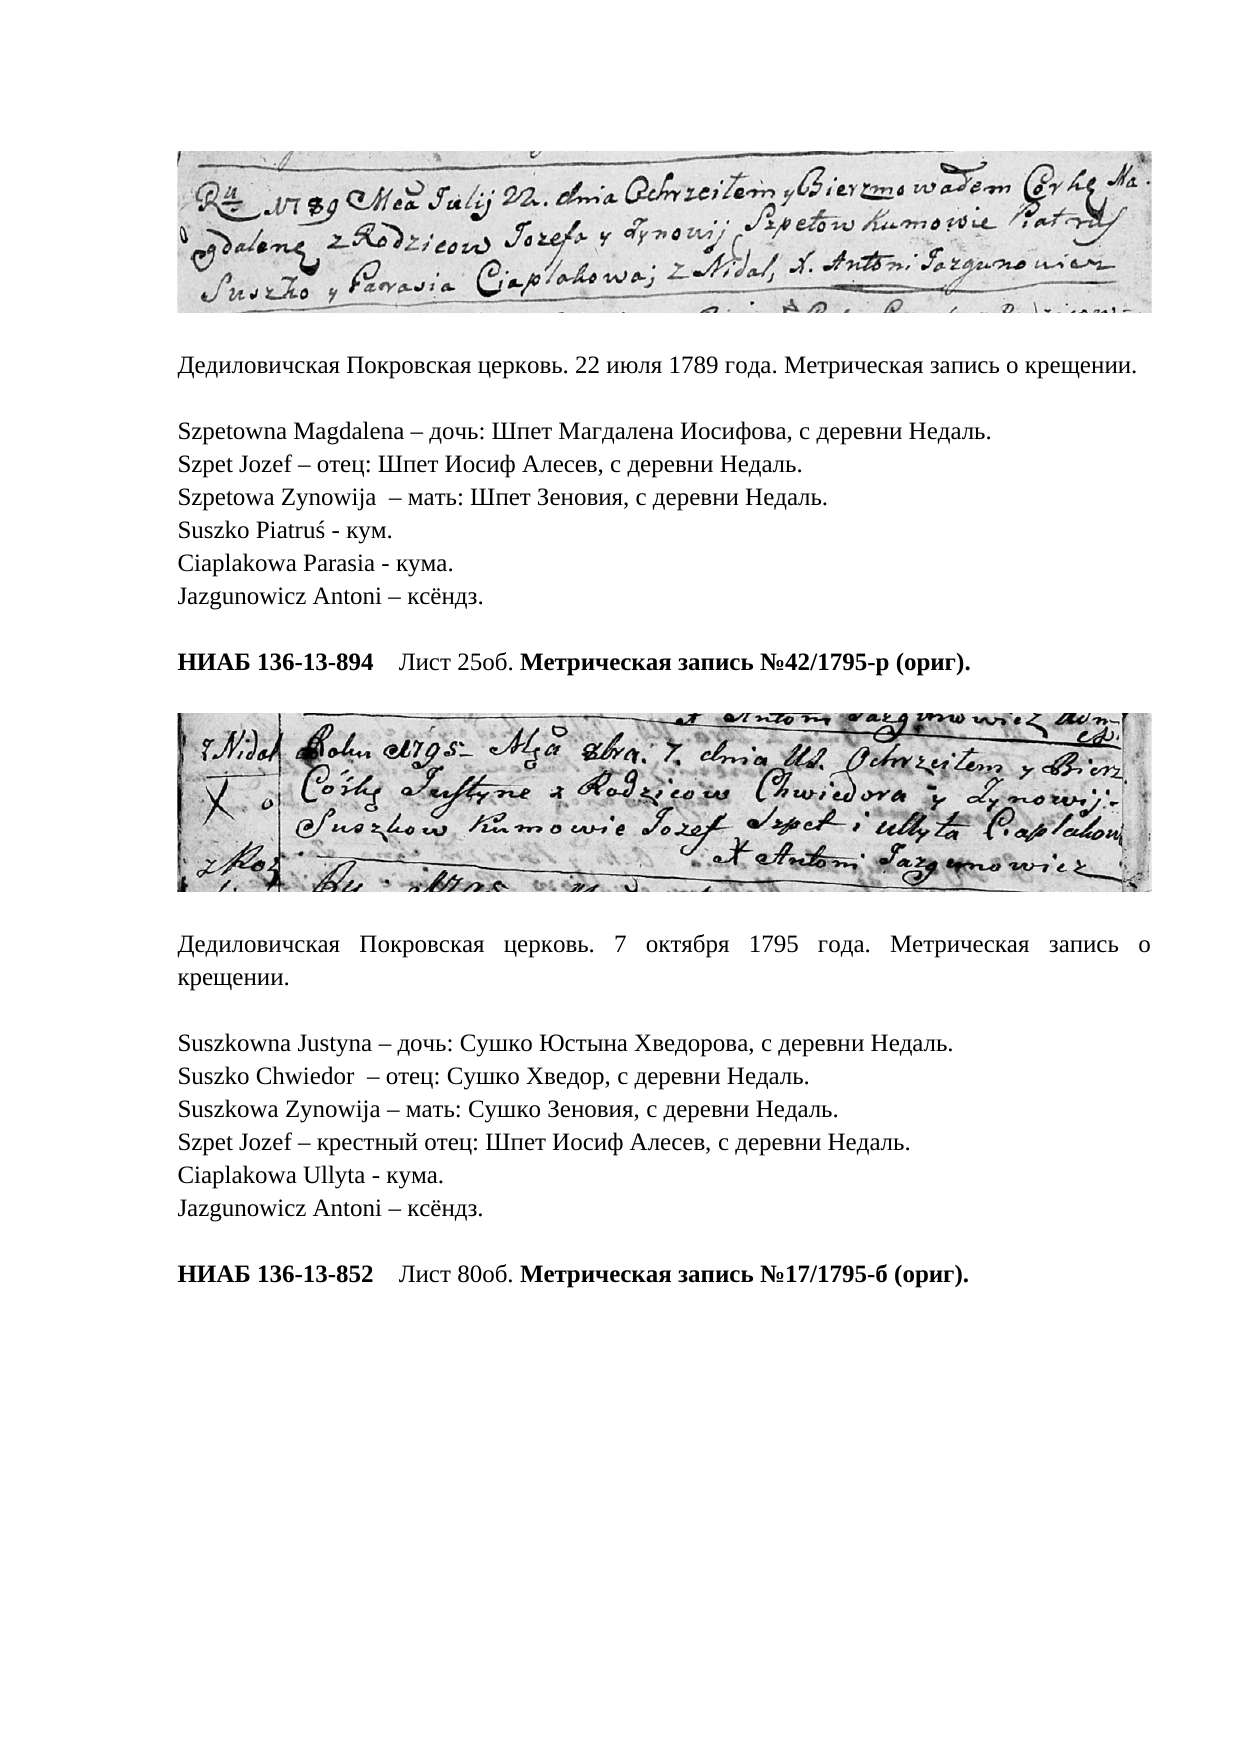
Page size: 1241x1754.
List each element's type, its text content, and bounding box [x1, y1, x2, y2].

text Suszko Piatruś - кум. [177, 515, 1152, 544]
text НИАБ 136-13-894 Лист 25об. Метрическая запись №42/1795-р (ориг). [177, 647, 1152, 676]
text Szpet Jozef – отец: Шпет Иосиф Алесев, с деревни Недаль. [177, 449, 1152, 478]
text Jazgunowicz Antoni – ксёндз. [177, 581, 1152, 610]
text Дедиловичская Покровская церковь. 7 октября 1795 года. Метрическая запись о крещении. [177, 929, 1152, 991]
text Дедиловичская Покровская церковь. 22 июля 1789 года. Метрическая запись о крещении. [177, 350, 1152, 379]
text Suszkowna Justyna – дочь: Сушко Юстына Хведорова, с деревни Нeдаль. [177, 1028, 1152, 1057]
picture [177, 151, 1152, 313]
text Suszko Chwiedor – отец: Сушко Хведор, с деревни Нeдаль. [177, 1061, 1152, 1090]
text Ciaplakowa Parasia - кума. [177, 548, 1152, 577]
text Szpetowa Zynowija – мать: Шпет Зеновия, с деревни Недаль. [177, 482, 1152, 511]
text Szpet Jozef – крестный отец: Шпет Иосиф Алесев, с деревни Нeдаль. [177, 1127, 1152, 1156]
text Suszkowa Zynowija – мать: Сушко Зеновия, с деревни Нeдаль. [177, 1094, 1152, 1123]
text НИАБ 136-13-852 Лист 80об. Метрическая запись №17/1795-б (ориг). [177, 1259, 1152, 1288]
text Szpetowna Magdalena – дочь: Шпет Магдалена Иосифова, с деревни Недаль. [177, 416, 1152, 445]
text Ciaplakowa Ullyta - кума. [177, 1160, 1152, 1189]
text Jazgunowicz Antoni – ксёндз. [177, 1193, 1152, 1222]
picture [177, 713, 1152, 892]
